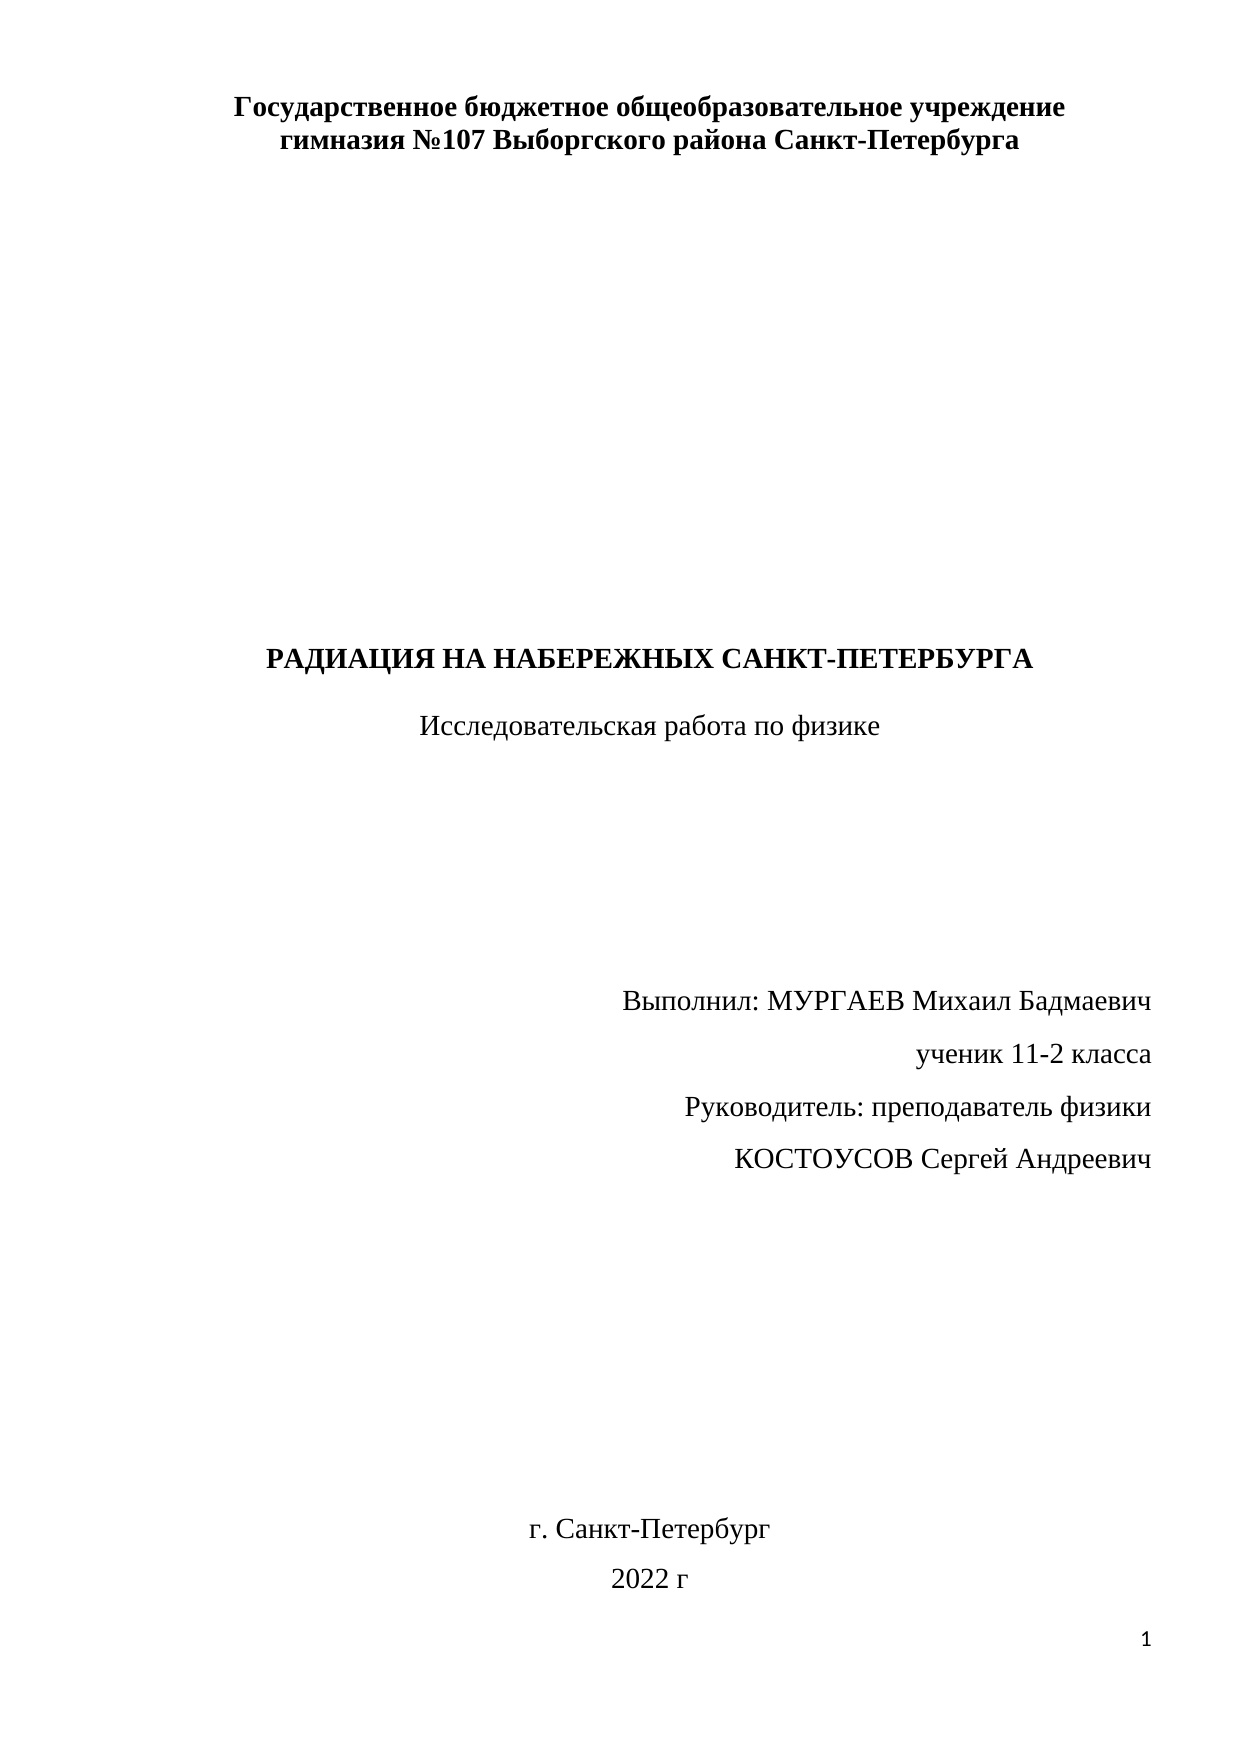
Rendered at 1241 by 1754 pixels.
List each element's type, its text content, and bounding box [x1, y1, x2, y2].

text КОСТОУСОВ Сергей Андреевич [148, 1141, 1152, 1175]
text г. Санкт-Петербург [148, 1511, 1152, 1545]
text Государственное бюджетное общеобразовательное учреждение [148, 89, 1152, 122]
text ученик 11-2 класса [148, 1036, 1152, 1069]
text Выполнил: МУРГАЕВ Михаил Бадмаевич [148, 983, 1152, 1017]
text РАДИАЦИЯ НА НАБЕРЕЖНЫХ САНКТ-ПЕТЕРБУРГА [148, 641, 1152, 674]
text Руководитель: преподаватель физики [148, 1089, 1152, 1122]
text 2022 г [148, 1561, 1152, 1595]
text Исследовательская работа по физике [148, 708, 1152, 742]
text гимназия №107 Выборгского района Санкт-Петербурга [148, 122, 1152, 156]
